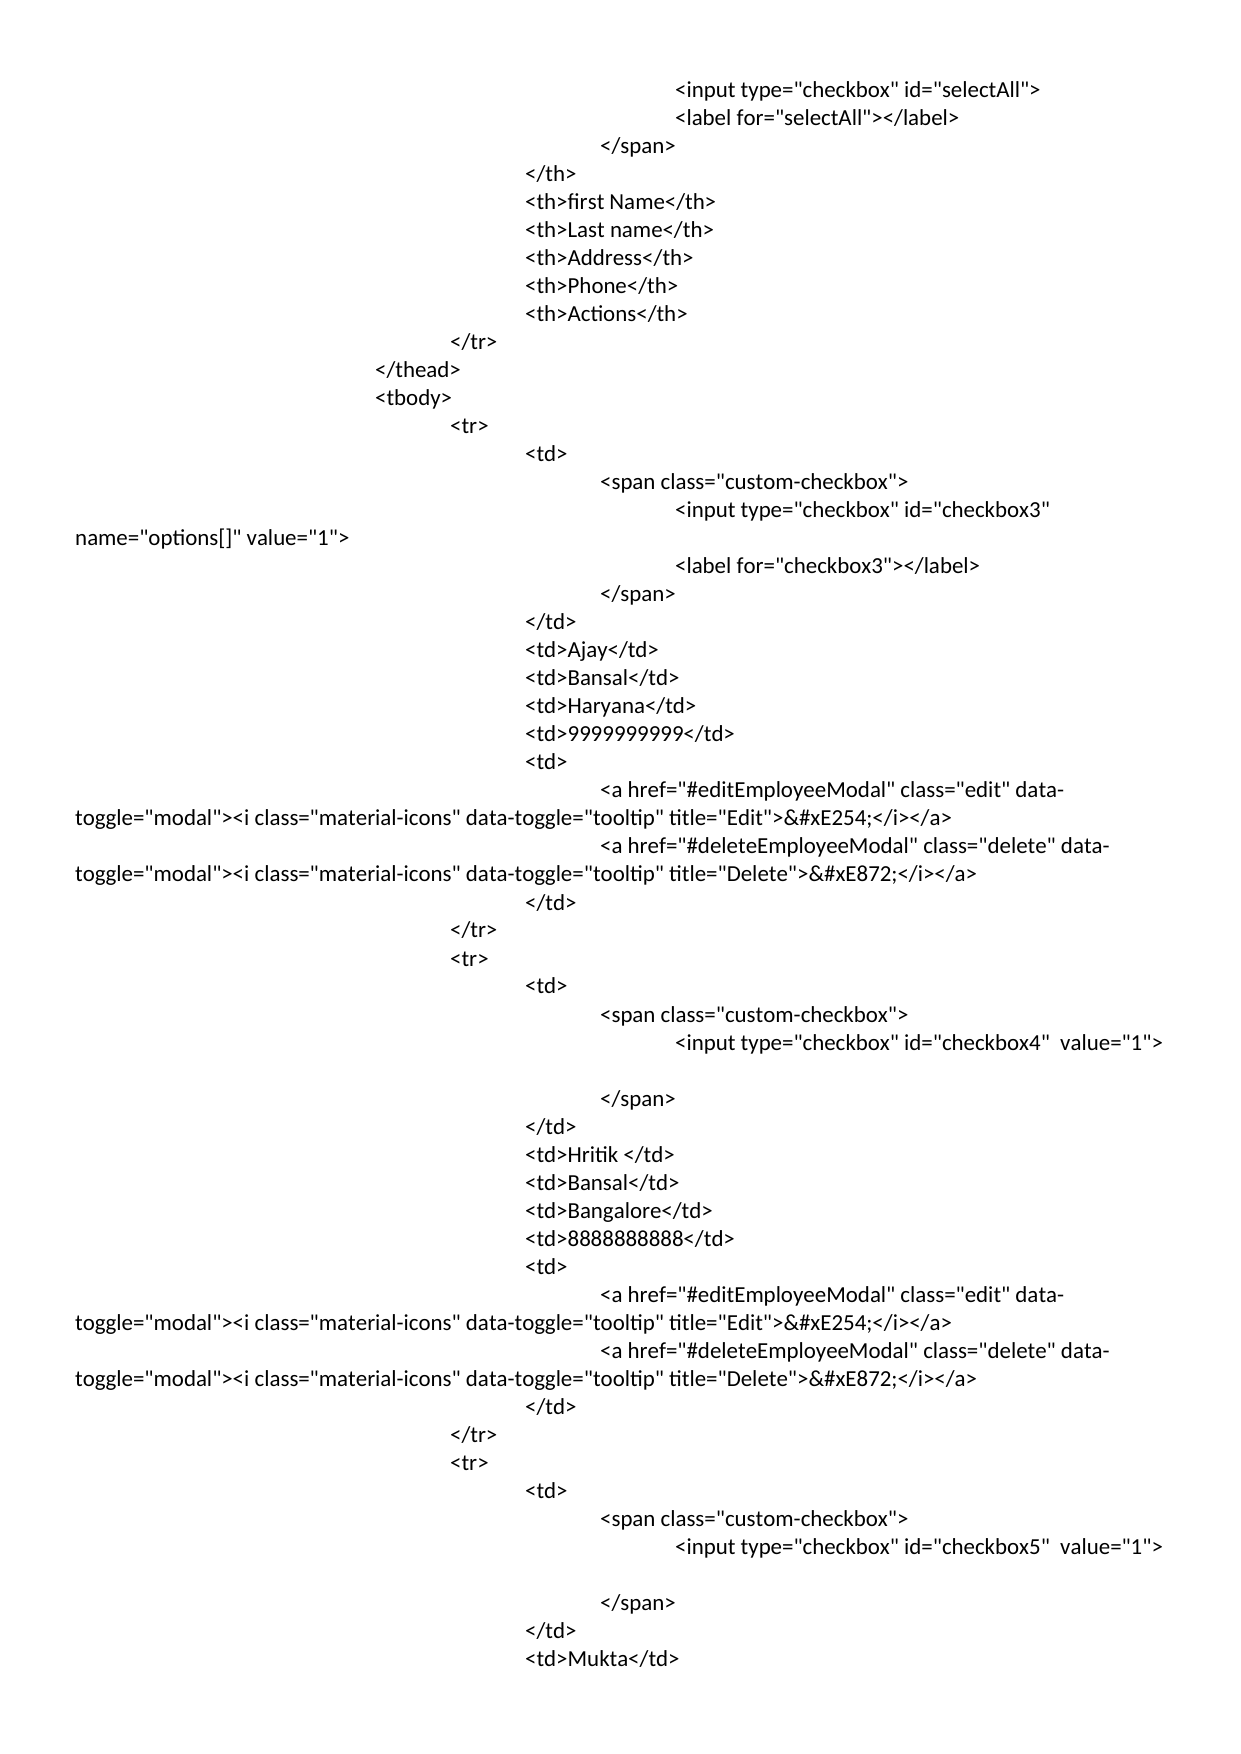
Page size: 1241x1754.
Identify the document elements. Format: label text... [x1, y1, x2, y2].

text <a href="#editEmployeeModal" class="edit" data-toggle="modal"><i class="material-icons" data-toggle="tooltip" title="Edit">&#xE254;</i></a> [75, 776, 1165, 832]
text </td> [75, 1392, 1165, 1420]
text </td> [75, 1112, 1165, 1140]
text <td>8888888888</td> [75, 1224, 1165, 1252]
text <td>Haryana</td> [75, 691, 1165, 719]
text <th>Address</th> [75, 243, 1165, 271]
text <label for="checkbox3"></label> [75, 551, 1165, 579]
text <tbody> [75, 383, 1165, 411]
text <label for="selectAll"></label> [75, 103, 1165, 131]
text </tr> [75, 1420, 1165, 1448]
text <tr> [75, 944, 1165, 972]
text <span class="custom-checkbox"> [75, 1504, 1165, 1532]
text <th>Last name</th> [75, 215, 1165, 243]
text <input type="checkbox" id="checkbox5" value="1"> [75, 1532, 1165, 1560]
text <input type="checkbox" id="selectAll"> [75, 75, 1165, 103]
text <td> [75, 439, 1165, 467]
text <th>first Name</th> [75, 187, 1165, 215]
text </tr> [75, 327, 1165, 355]
text </span> [75, 131, 1165, 159]
text </span> [75, 579, 1165, 607]
text <td>9999999999</td> [75, 719, 1165, 747]
text <td>Hritik </td> [75, 1140, 1165, 1168]
text </span> [75, 1084, 1165, 1112]
text <td>Bansal</td> [75, 663, 1165, 691]
text <span class="custom-checkbox"> [75, 1000, 1165, 1028]
text <td>Mukta</td> [75, 1644, 1165, 1672]
text </thead> [75, 355, 1165, 383]
text <td> [75, 972, 1165, 1000]
text <td>Bansal</td> [75, 1168, 1165, 1196]
text <td>Ajay</td> [75, 635, 1165, 663]
text </td> [75, 1616, 1165, 1644]
text <tr> [75, 1448, 1165, 1476]
text </tr> [75, 916, 1165, 944]
text <td>Bangalore</td> [75, 1196, 1165, 1224]
text <td> [75, 747, 1165, 776]
text <td> [75, 1476, 1165, 1504]
text </td> [75, 607, 1165, 635]
text <input type="checkbox" id="checkbox4" value="1"> [75, 1028, 1165, 1056]
text <tr> [75, 411, 1165, 439]
text <td> [75, 1252, 1165, 1280]
text <input type="checkbox" id="checkbox3" name="options[]" value="1"> [75, 495, 1165, 551]
text </th> [75, 159, 1165, 187]
text </td> [75, 888, 1165, 916]
text <th>Phone</th> [75, 271, 1165, 299]
text <th>Actions</th> [75, 299, 1165, 327]
text </span> [75, 1588, 1165, 1616]
text <span class="custom-checkbox"> [75, 467, 1165, 495]
text <a href="#editEmployeeModal" class="edit" data-toggle="modal"><i class="material-icons" data-toggle="tooltip" title="Edit">&#xE254;</i></a> [75, 1280, 1165, 1336]
